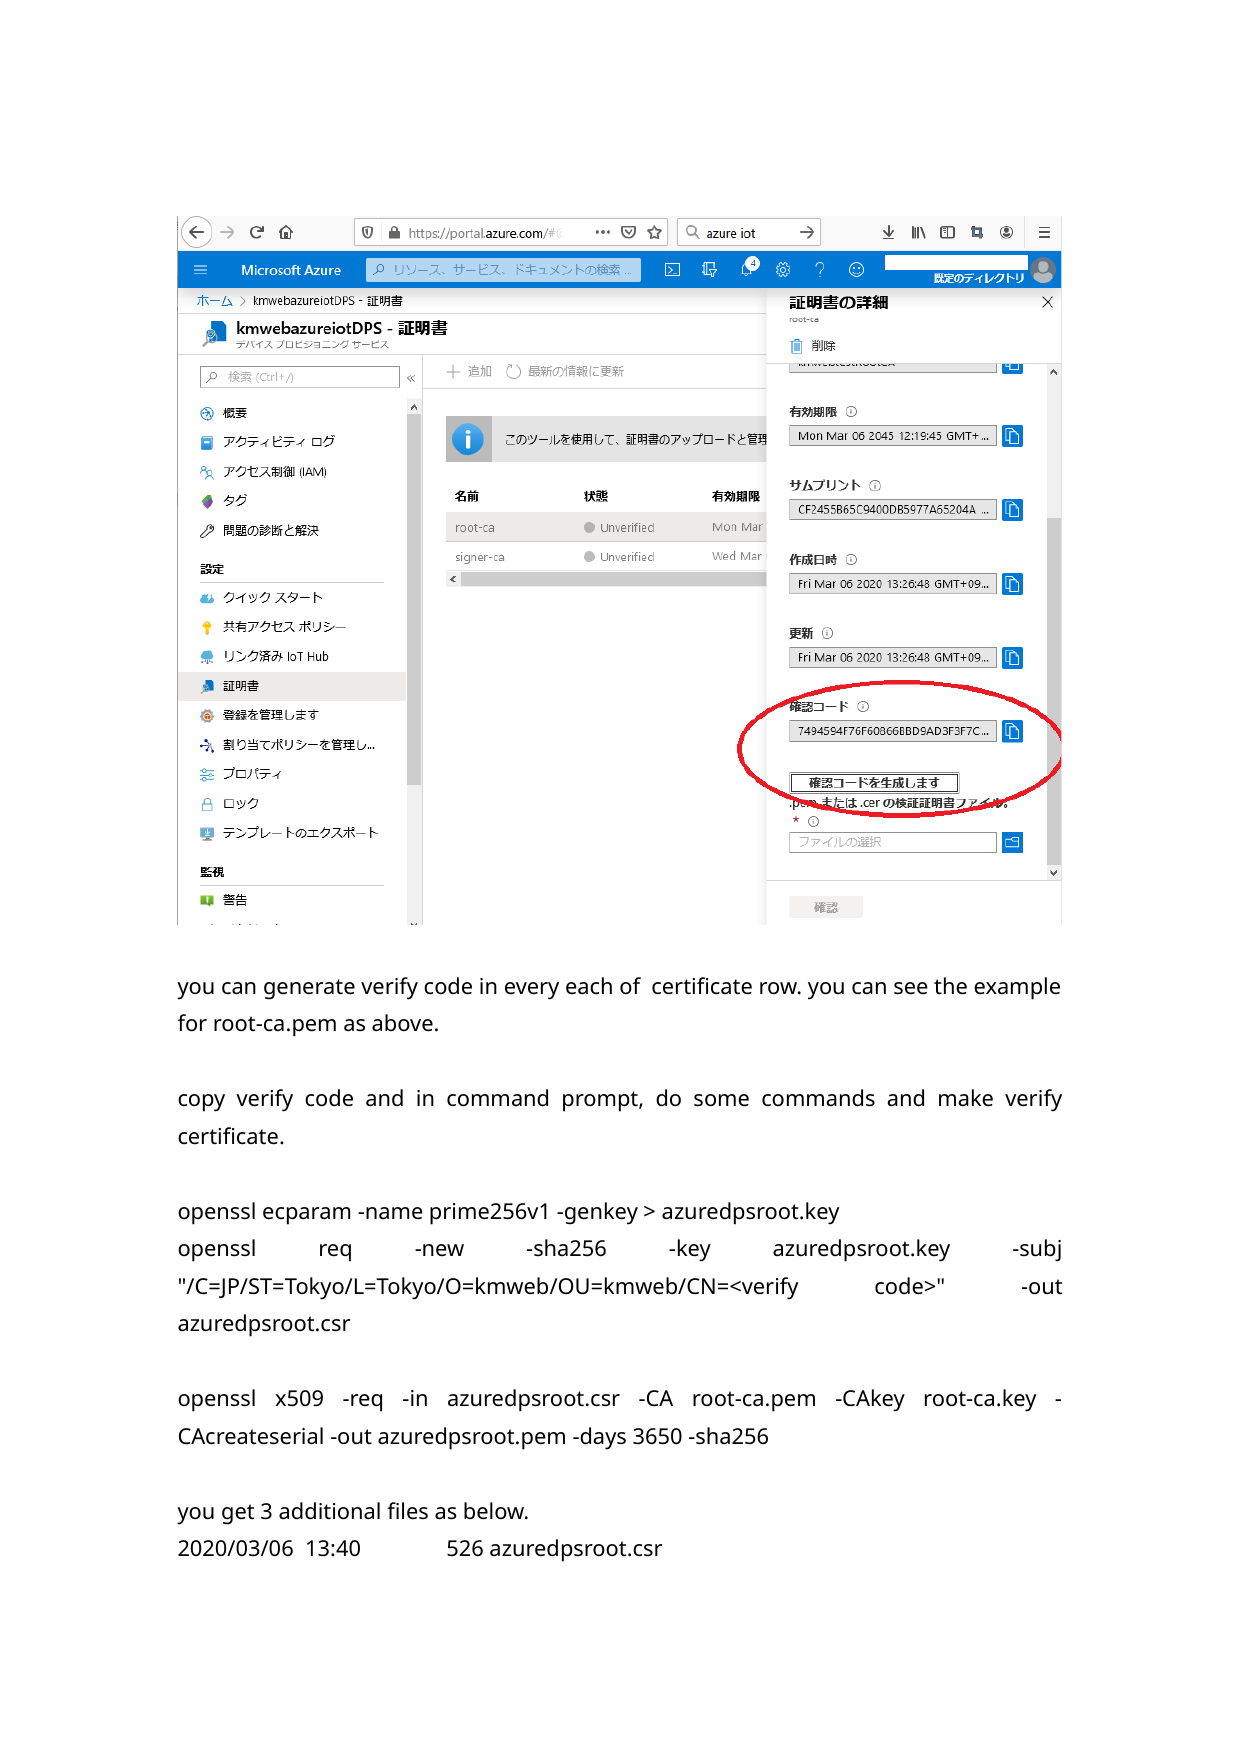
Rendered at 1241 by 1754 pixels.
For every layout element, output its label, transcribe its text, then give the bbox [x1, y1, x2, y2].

text you get 3 additional files as below. [177, 1492, 1063, 1529]
picture [177, 216, 1062, 925]
text copy verify code and in command prompt, do some commands and make verify certificate. [177, 1079, 1063, 1154]
text openssl ecparam -name prime256v1 -genkey > azuredpsroot.key [177, 1192, 1063, 1229]
text you can generate verify code in every each of certificate row. you can see the example for root-ca.pem as above. [177, 967, 1063, 1042]
text openssl x509 -req -in azuredpsroot.csr -CA root-ca.pem -CAkey root-ca.key -CAcreateserial -out azuredpsroot.pem -days 3650 -sha256 [177, 1379, 1063, 1454]
text 2020/03/06 13:40 526 azuredpsroot.csr [177, 1529, 1063, 1567]
text openssl req -new -sha256 -key azuredpsroot.key -subj "/C=JP/ST=Tokyo/L=Tokyo/O=kmweb/OU=kmweb/CN=<verify code>" -out azuredpsroot.csr [177, 1229, 1063, 1342]
